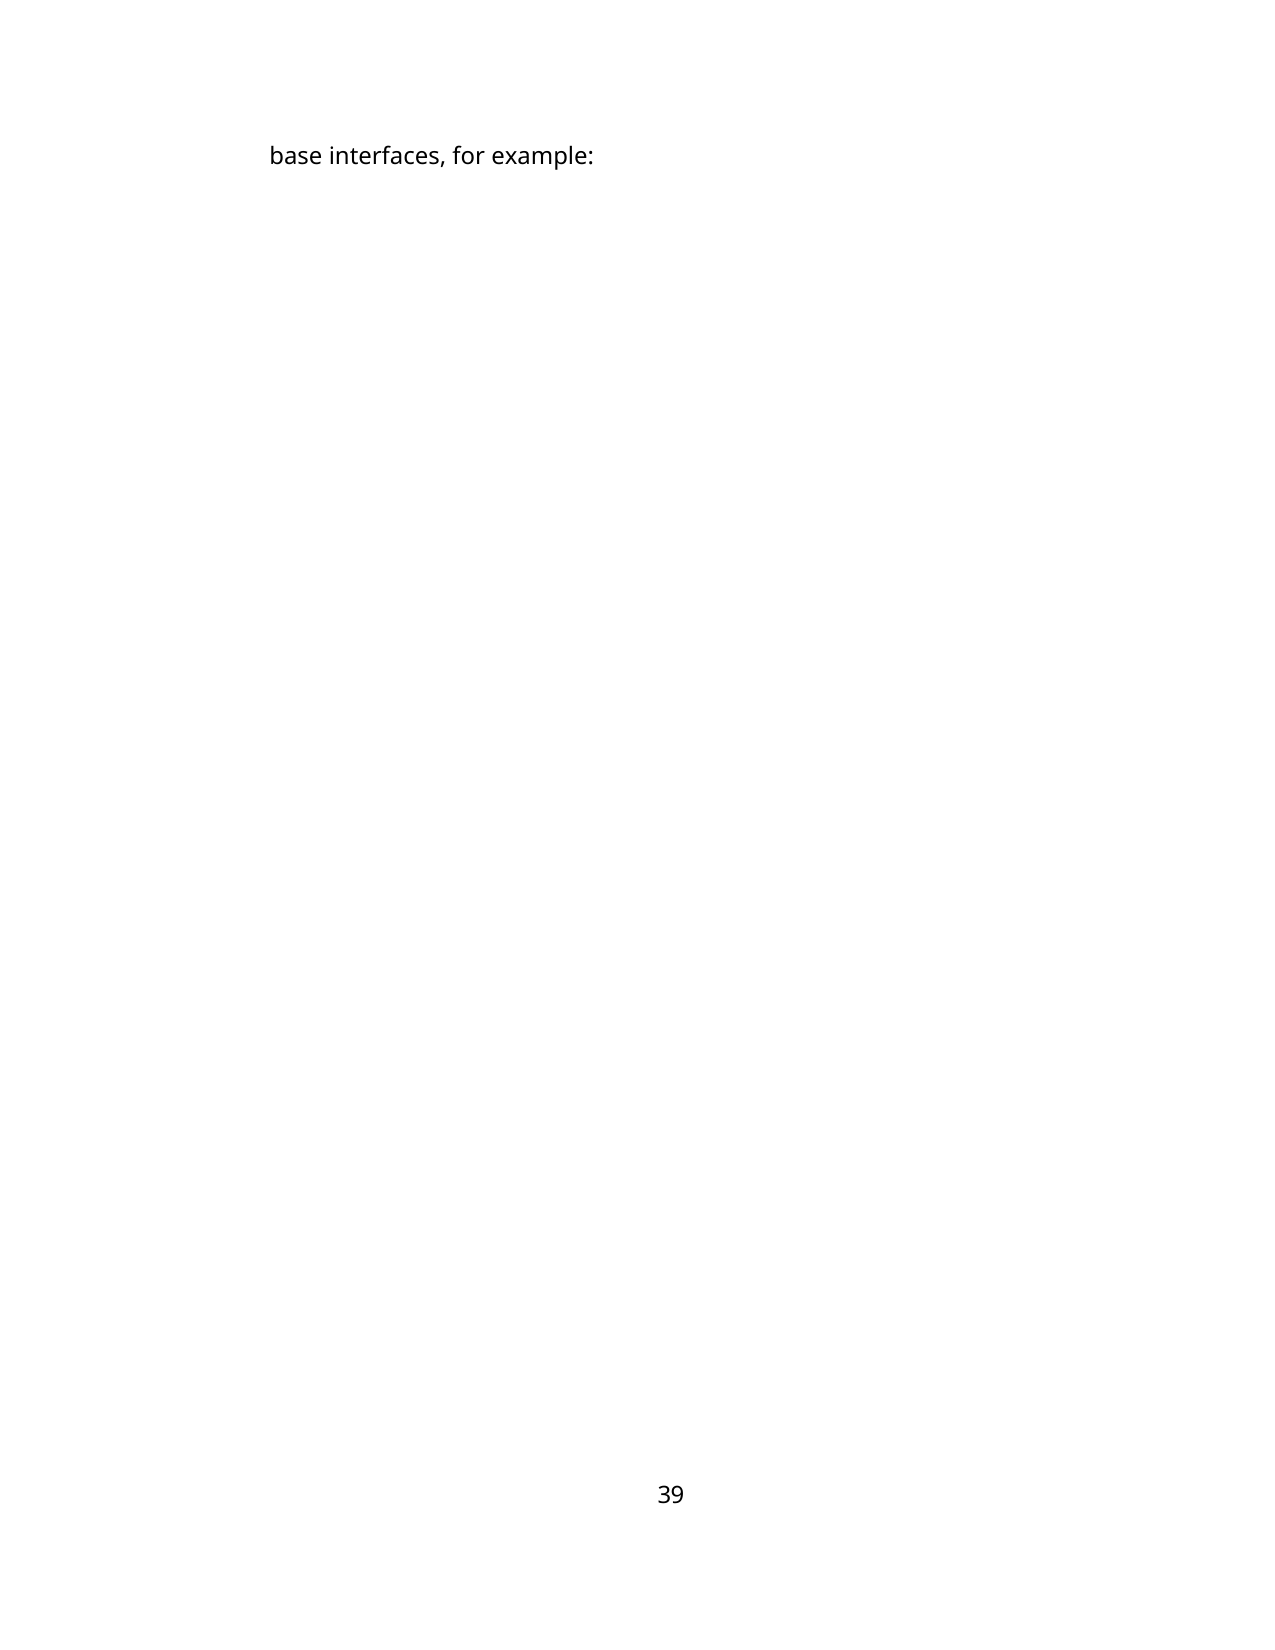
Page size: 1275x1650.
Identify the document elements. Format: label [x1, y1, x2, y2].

text [269, 142, 1078, 170]
